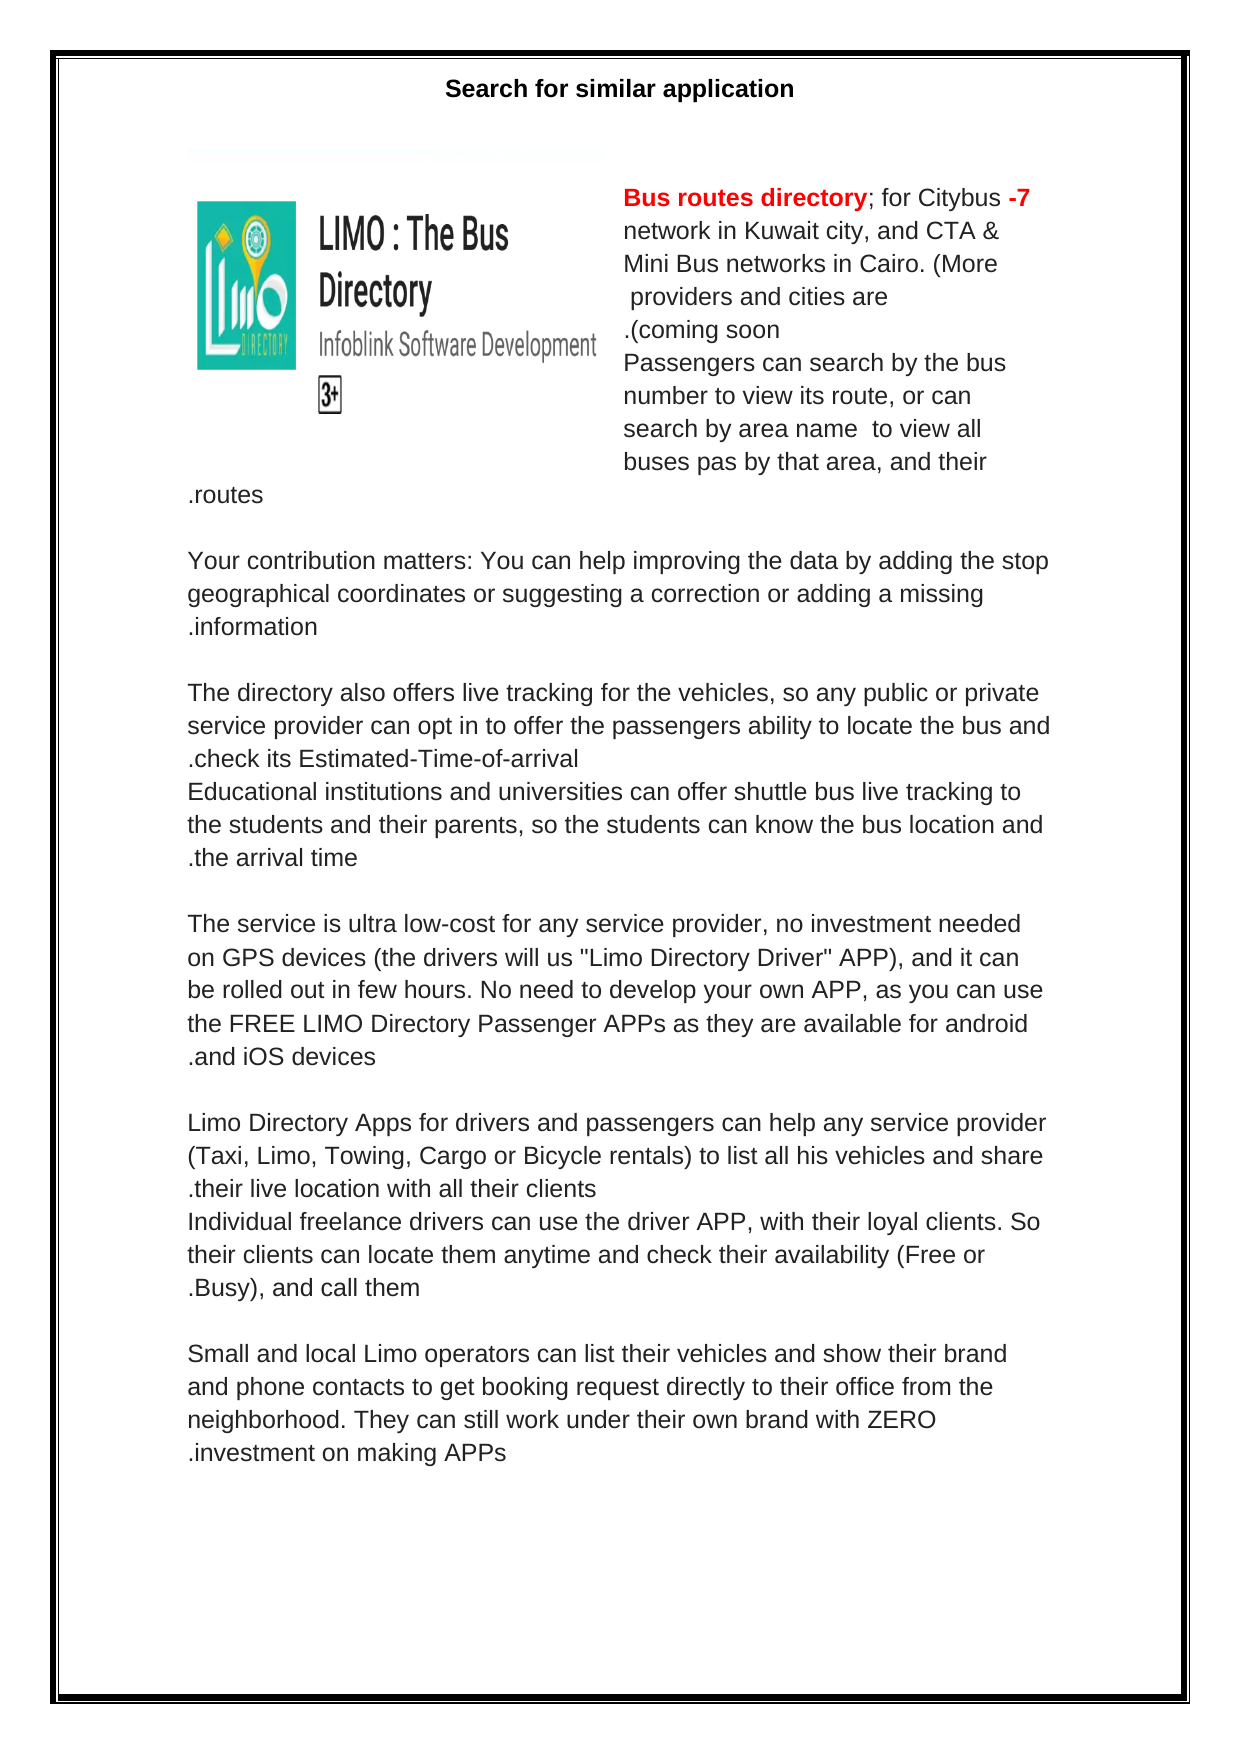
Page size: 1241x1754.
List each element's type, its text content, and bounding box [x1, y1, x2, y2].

text coming soon). Passengers can search by the bus number to view its route, or can search by area name to view all buses pas by that area, and their routes. Your contribution matters: You can help improving the data by adding the stop geographical coordinates or suggesting a correction or adding a missing information. The directory also offers live tracking for the vehicles, so any public or private service provider can opt in to offer the passengers ability to locate the bus and check its Estimated-Time-of-arrival. Educational institutions and universities can offer shuttle bus live tracking to the students and their parents, so the students can know the bus location and the arrival time. The service is ultra low-cost for any service provider, no investment needed on GPS devices (the drivers will us "Limo Directory Driver" APP), and it can be rolled out in few hours. No need to develop your own APP, as you can use the FREE LIMO Directory Passenger APPs as they are available for android and iOS devices. Limo Directory Apps for drivers and passengers can help any service provider (Taxi, Limo, Towing, Cargo or Bicycle rentals) to list all his vehicles and share their live location with all their clients. Individual freelance drivers can use the driver APP, with their loyal clients. So their clients can locate them anytime and check their availability (Free or Busy), and call them. Small and local Limo operators can list their vehicles and show their brand and phone contacts to get booking request directly to their office from the neighborhood. They can still work under their own brand with ZERO investment on making APPs. [187, 315, 1053, 1467]
picture [187, 150, 605, 458]
text 7-Bus routes directory; for Citybus network in Kuwait city, and CTA & Mini Bus networks in Cairo. (More providers and cities are [605, 183, 1053, 311]
